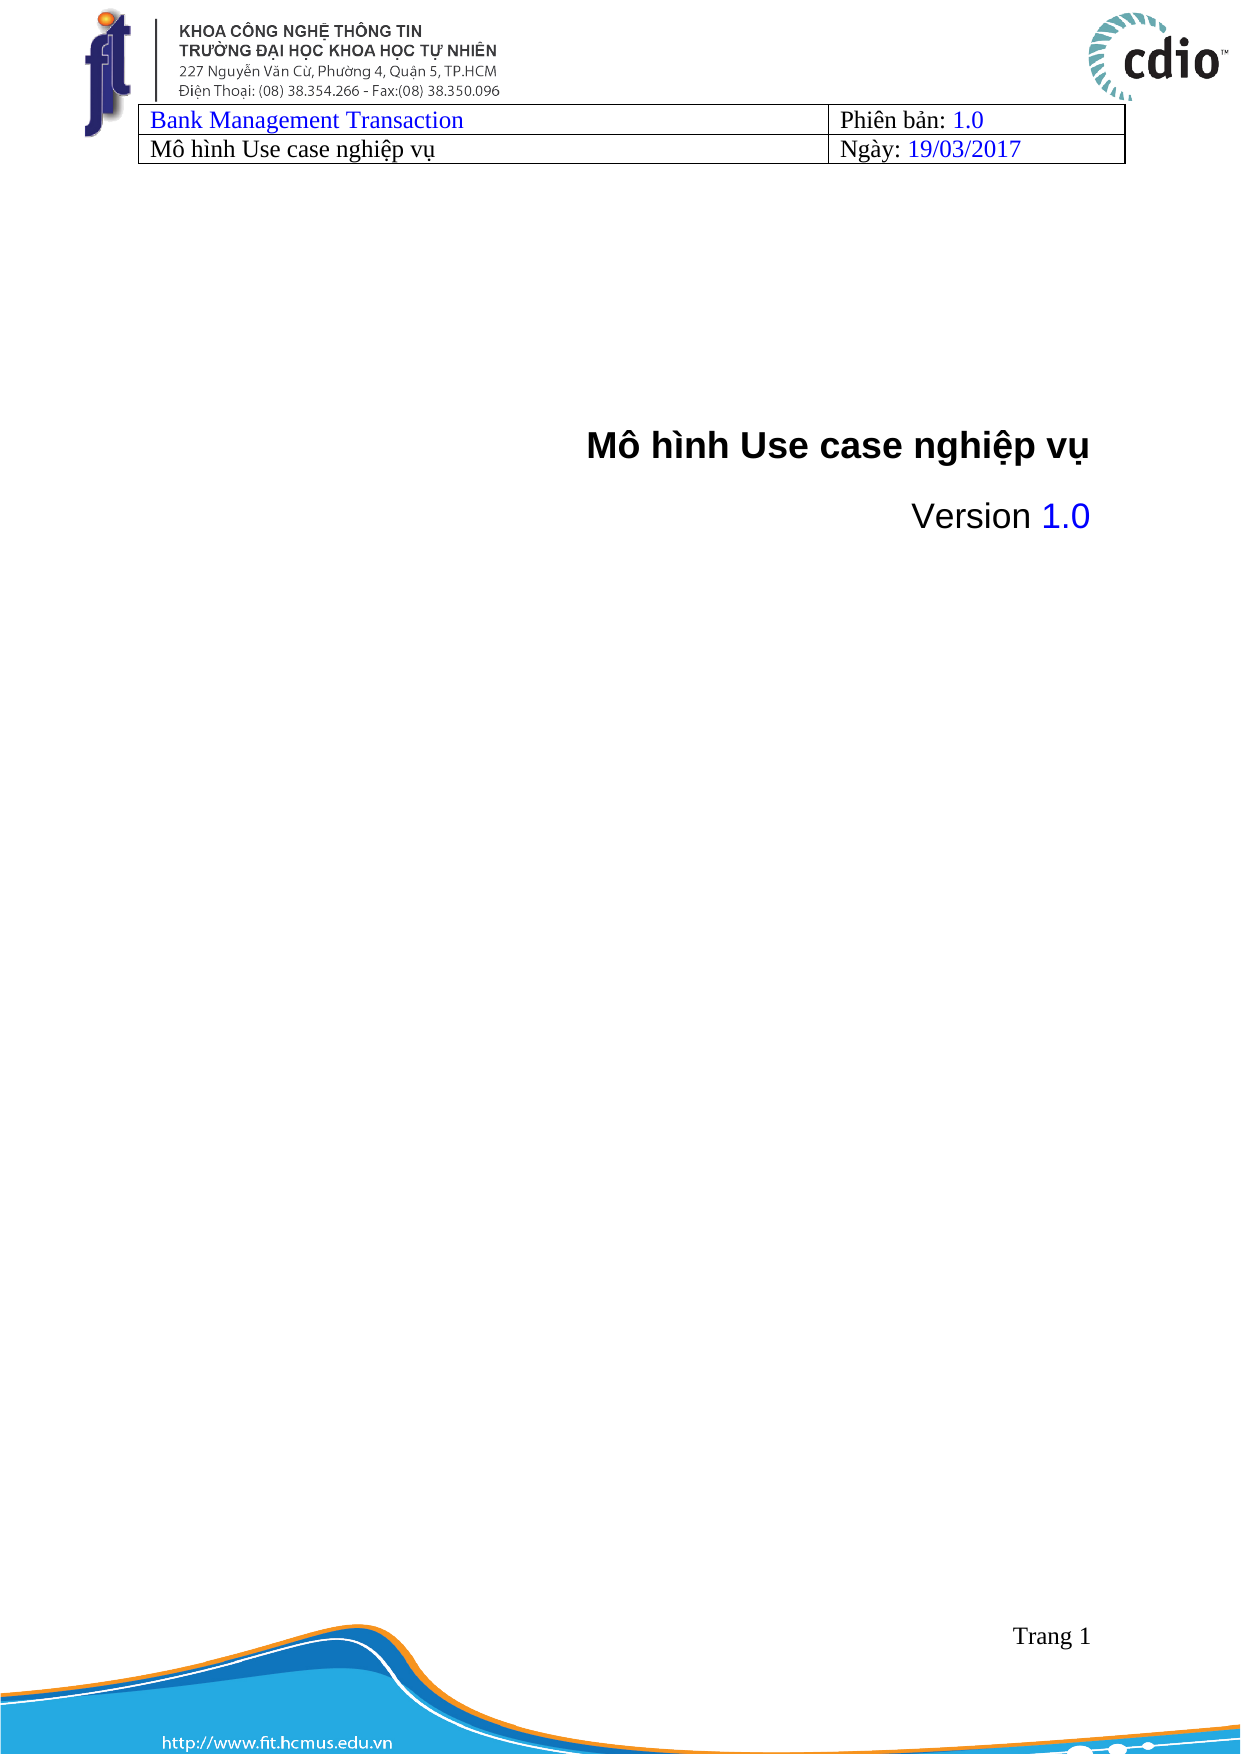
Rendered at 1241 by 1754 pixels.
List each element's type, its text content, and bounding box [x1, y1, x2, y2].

picture [829, 135, 1124, 161]
title Mô hình Use case nghiệp vụ [150, 423, 1090, 466]
picture [0, 1621, 1241, 1754]
picture [139, 135, 828, 161]
picture [61, 1, 1241, 161]
picture [139, 105, 828, 134]
text Version 1.0 [150, 495, 1090, 536]
picture [395, 147, 400, 156]
picture [829, 105, 1124, 134]
